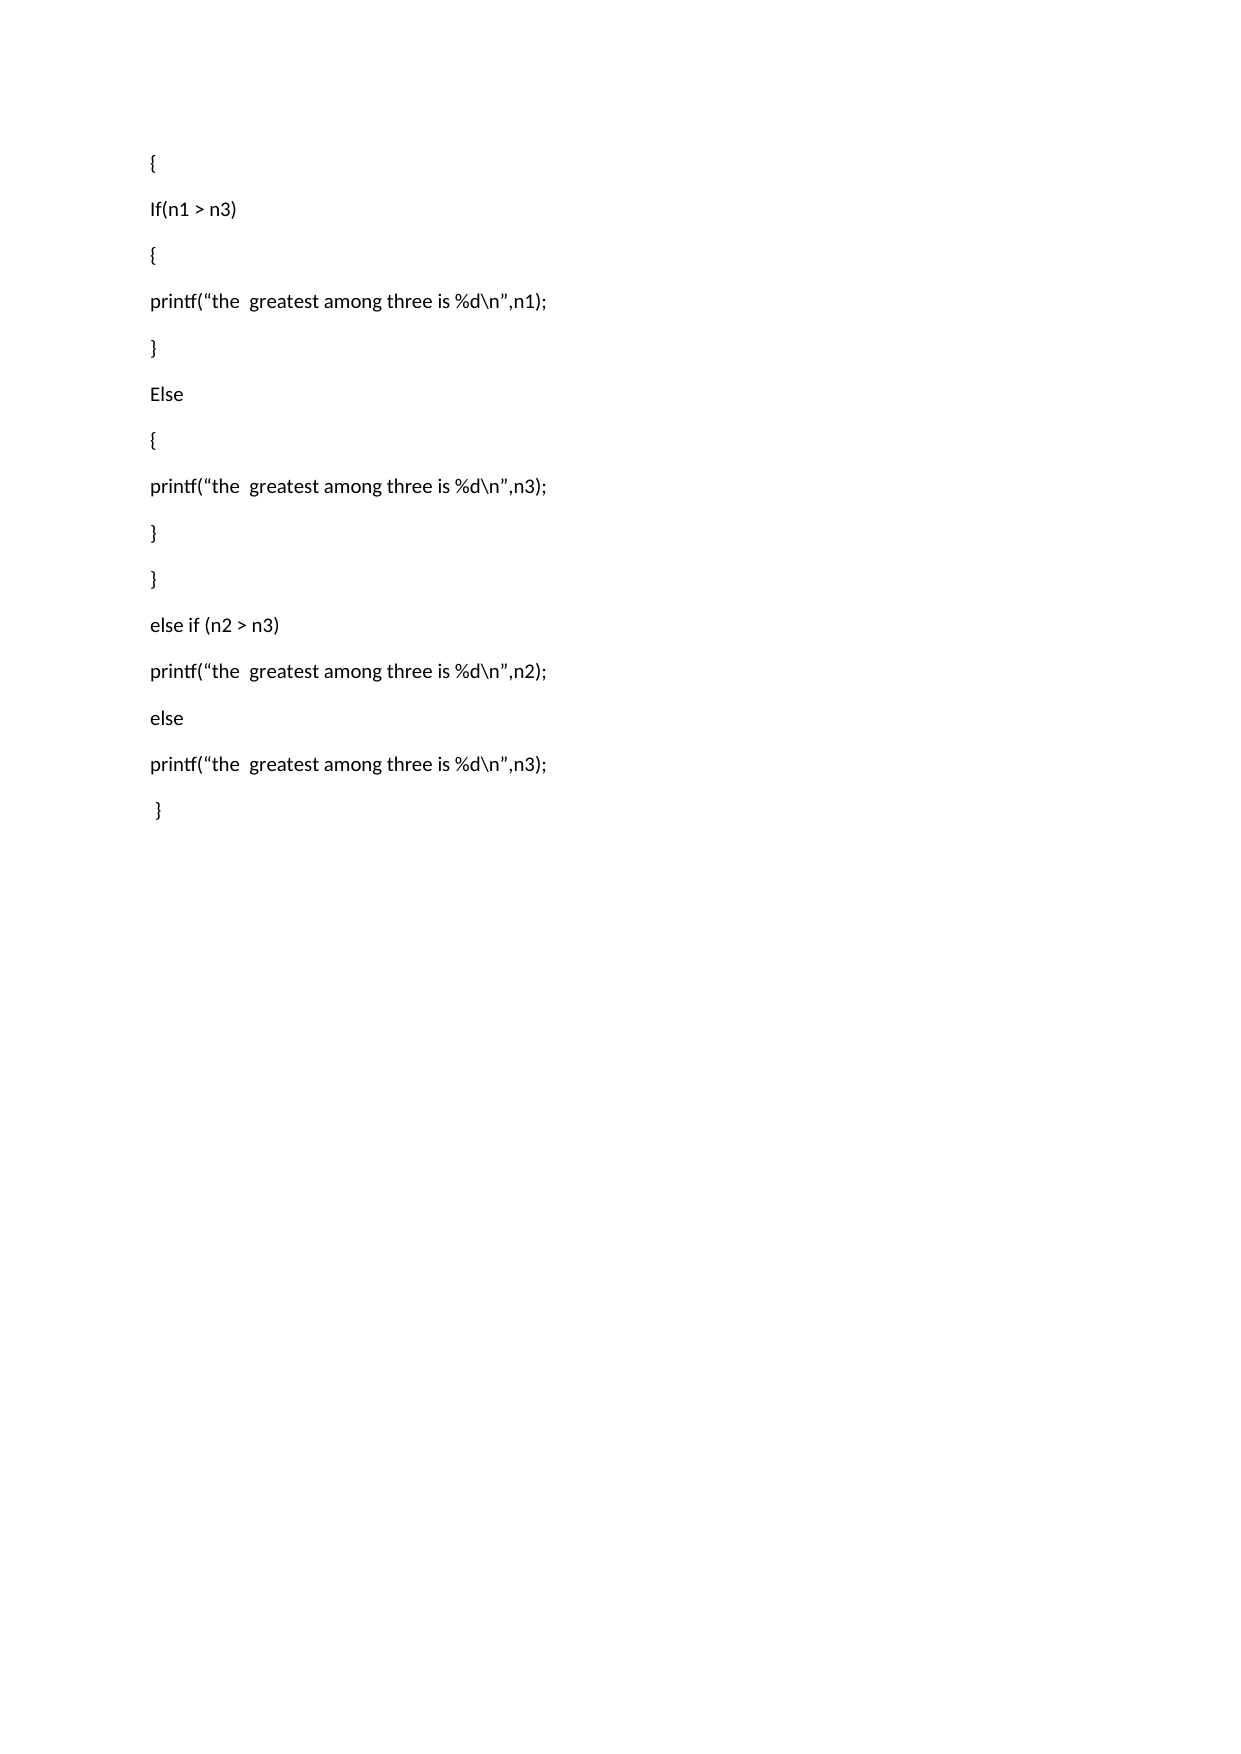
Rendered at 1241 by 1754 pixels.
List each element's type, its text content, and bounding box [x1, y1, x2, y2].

text } [150, 797, 1090, 823]
text printf(“the greatest among three is %d\n”,n1); [150, 289, 1090, 314]
text { [150, 427, 1090, 453]
text } [150, 566, 1090, 592]
text { [150, 242, 1090, 268]
text Else [150, 381, 1090, 407]
text printf(“the greatest among three is %d\n”,n3); [150, 751, 1090, 777]
text else if (n2 > n3) [150, 612, 1090, 638]
text } [150, 520, 1090, 545]
text If(n1 > n3) [150, 196, 1090, 222]
text printf(“the greatest among three is %d\n”,n2); [150, 659, 1090, 684]
text printf(“the greatest among three is %d\n”,n3); [150, 474, 1090, 499]
text else [150, 705, 1090, 730]
text } [150, 335, 1090, 360]
text { [150, 150, 1090, 175]
